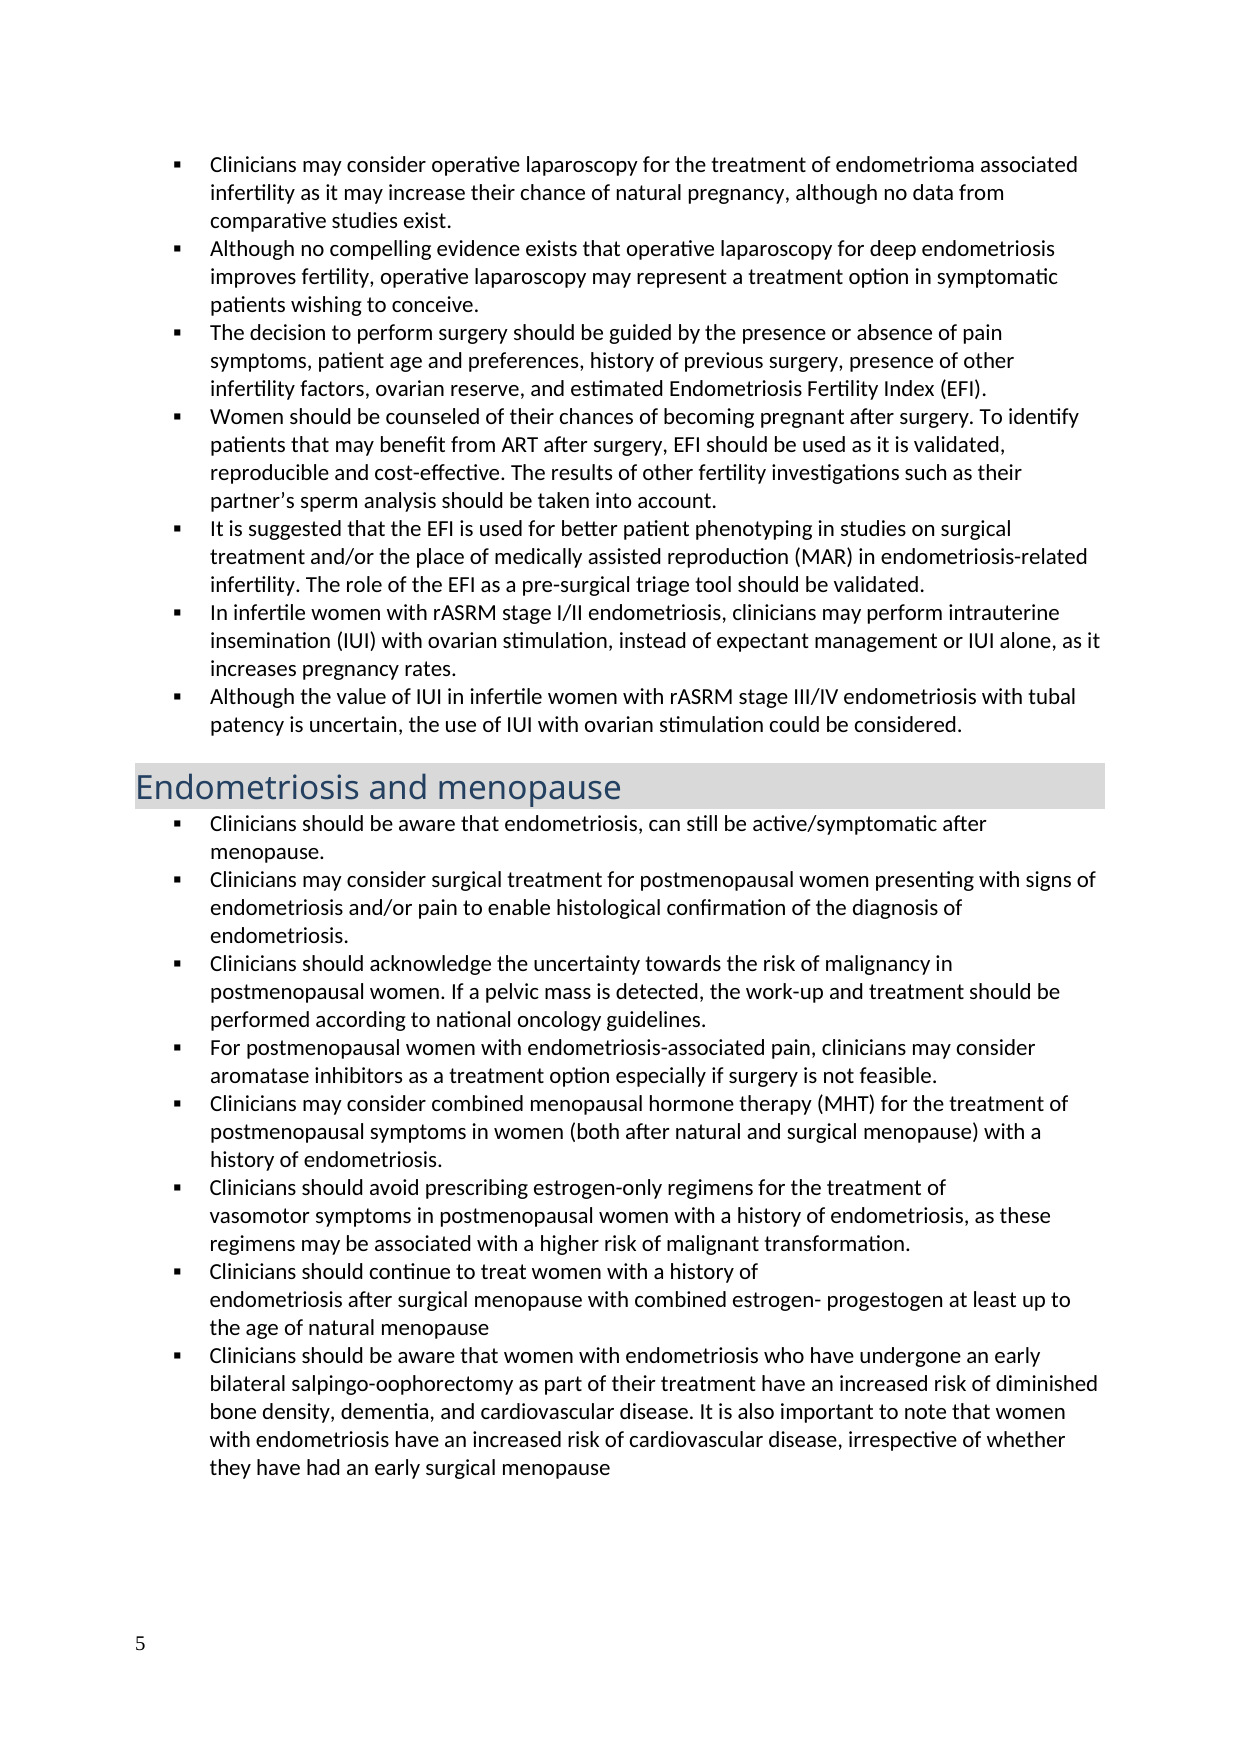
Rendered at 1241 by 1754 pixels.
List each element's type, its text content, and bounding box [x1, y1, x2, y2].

list Clinicians may consider surgical treatment for postmenopausal women presenting with signs of endometriosis and/or pain to enable histological confirmation of the diagnosis of endometriosis. [172, 865, 1105, 949]
list For postmenopausal women with endometriosis-associated pain, clinicians may consider aromatase inhibitors as a treatment option especially if surgery is not feasible. [172, 1033, 1105, 1089]
list Clinicians should acknowledge the uncertainty towards the risk of malignancy in postmenopausal women. If a pelvic mass is detected, the work-up and treatment should be performed according to national oncology guidelines. [172, 949, 1105, 1033]
list Although no compelling evidence exists that operative laparoscopy for deep endometriosis improves fertility, operative laparoscopy may represent a treatment option in symptomatic patients wishing to conceive. [172, 234, 1105, 318]
list Clinicians may consider combined menopausal hormone therapy (MHT) for the treatment of postmenopausal symptoms in women (both after natural and surgical menopause) with a history of endometriosis. [172, 1089, 1105, 1173]
list Clinicians should avoid prescribing estrogen-only regimens for the treatment of vasomotor symptoms in postmenopausal women with a history of endometriosis, as these regimens may be associated with a higher risk of malignant transformation. [172, 1173, 1105, 1257]
list The decision to perform surgery should be guided by the presence or absence of pain symptoms, patient age and preferences, history of previous surgery, presence of other infertility factors, ovarian reserve, and estimated Endometriosis Fertility Index (EFI). [172, 318, 1105, 402]
list Clinicians may consider operative laparoscopy for the treatment of endometrioma associated infertility as it may increase their chance of natural pregnancy, although no data from comparative studies exist. [172, 150, 1105, 234]
list Although the value of IUI in infertile women with rASRM stage III/IV endometriosis with tubal patency is uncertain, the use of IUI with ovarian stimulation could be considered. [172, 682, 1105, 738]
subtitle Endometriosis and menopause [135, 763, 1105, 809]
list Clinicians should continue to treat women with a history of endometriosis after surgical menopause with combined estrogen- progestogen at least up to the age of natural menopause [172, 1257, 1105, 1341]
list Clinicians should be aware that endometriosis, can still be active/symptomatic after menopause. [172, 809, 1105, 865]
list Clinicians should be aware that women with endometriosis who have undergone an early bilateral salpingo-oophorectomy as part of their treatment have an increased risk of diminished bone density, dementia, and cardiovascular disease. It is also important to note that women with endometriosis have an increased risk of cardiovascular disease, irrespective of whether they have had an early surgical menopause [172, 1341, 1105, 1481]
list Women should be counseled of their chances of becoming pregnant after surgery. To identify patients that may benefit from ART after surgery, EFI should be used as it is validated, reproducible and cost-effective. The results of other fertility investigations such as their partner’s sperm analysis should be taken into account. [172, 402, 1105, 514]
list In infertile women with rASRM stage I/II endometriosis, clinicians may perform intrauterine insemination (IUI) with ovarian stimulation, instead of expectant management or IUI alone, as it increases pregnancy rates. [172, 598, 1105, 682]
list It is suggested that the EFI is used for better patient phenotyping in studies on surgical treatment and/or the place of medically assisted reproduction (MAR) in endometriosis-related infertility. The role of the EFI as a pre-surgical triage tool should be validated. [172, 514, 1105, 598]
